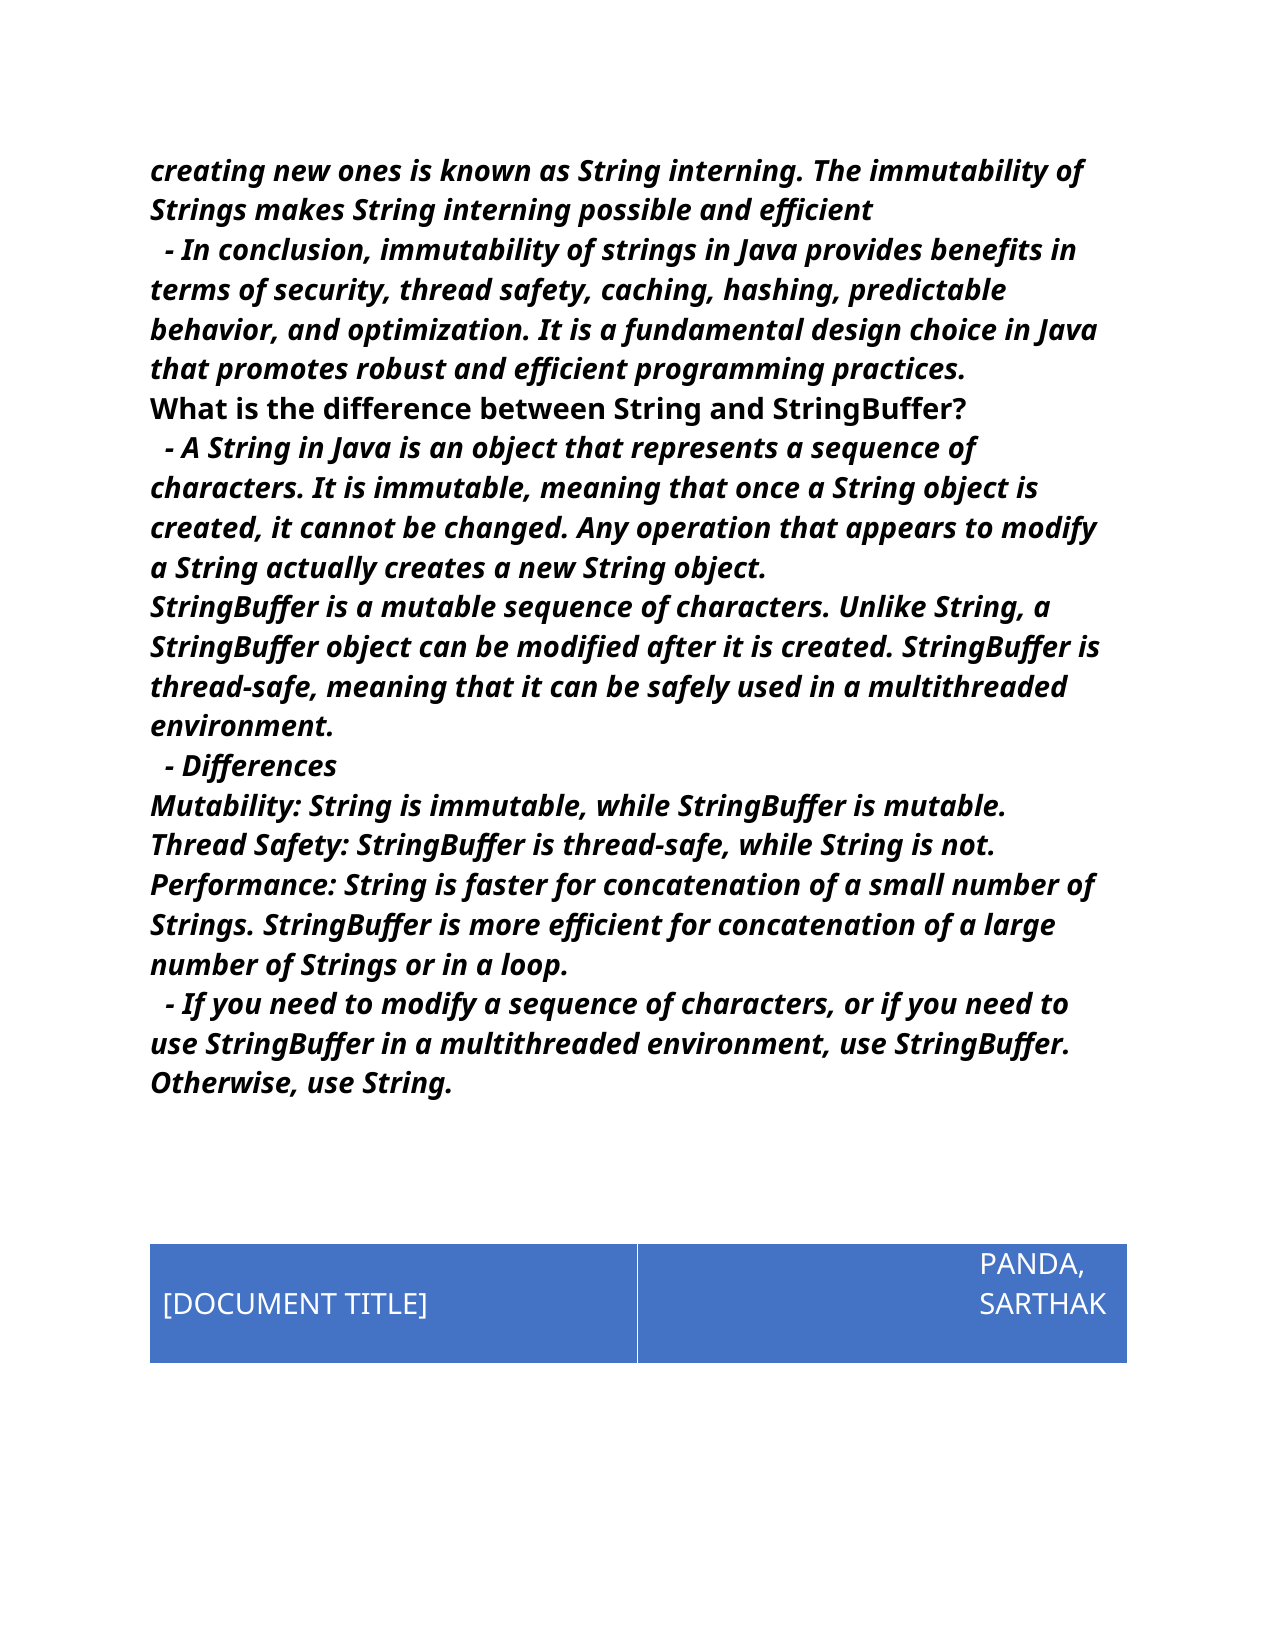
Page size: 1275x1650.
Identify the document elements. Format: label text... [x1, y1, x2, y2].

table_cell [638, 1323, 1127, 1363]
text What is the difference between String and StringBuffer? [150, 388, 1125, 428]
text - A String in Java is an object that represents a sequence of characters. It is immutable, meaning that once a String object is created, it cannot be changed. Any operation that appears to modify a String actually creates a new String object. [150, 428, 1125, 587]
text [150, 150, 1125, 229]
text Mutability: String is immutable, while StringBuffer is mutable. [150, 785, 1125, 825]
table_header [DOCUMENT TITLE] [150, 1244, 637, 1323]
text - In conclusion, immutability of strings in Java provides benefits in terms of security, thread safety, caching, hashing, predictable behavior, and optimization. It is a fundamental design choice in Java that promotes robust and efficient programming practices. [150, 229, 1125, 388]
table_cell [150, 1323, 637, 1363]
text - Differences [150, 745, 1125, 785]
text Performance: String is faster for concatenation of a small number of Strings. StringBuffer is more efficient for concatenation of a large number of Strings or in a loop. [150, 864, 1125, 983]
text StringBuffer is a mutable sequence of characters. Unlike String, a StringBuffer object can be modified after it is created. StringBuffer is thread-safe, meaning that it can be safely used in a multithreaded environment. [150, 587, 1125, 745]
text - If you need to modify a sequence of characters, or if you need to use StringBuffer in a multithreaded environment, use StringBuffer. Otherwise, use String. [150, 983, 1125, 1102]
table_header PANDA, SARTHAK [638, 1244, 1127, 1323]
text Thread Safety: StringBuffer is thread-safe, while String is not. [150, 825, 1125, 864]
